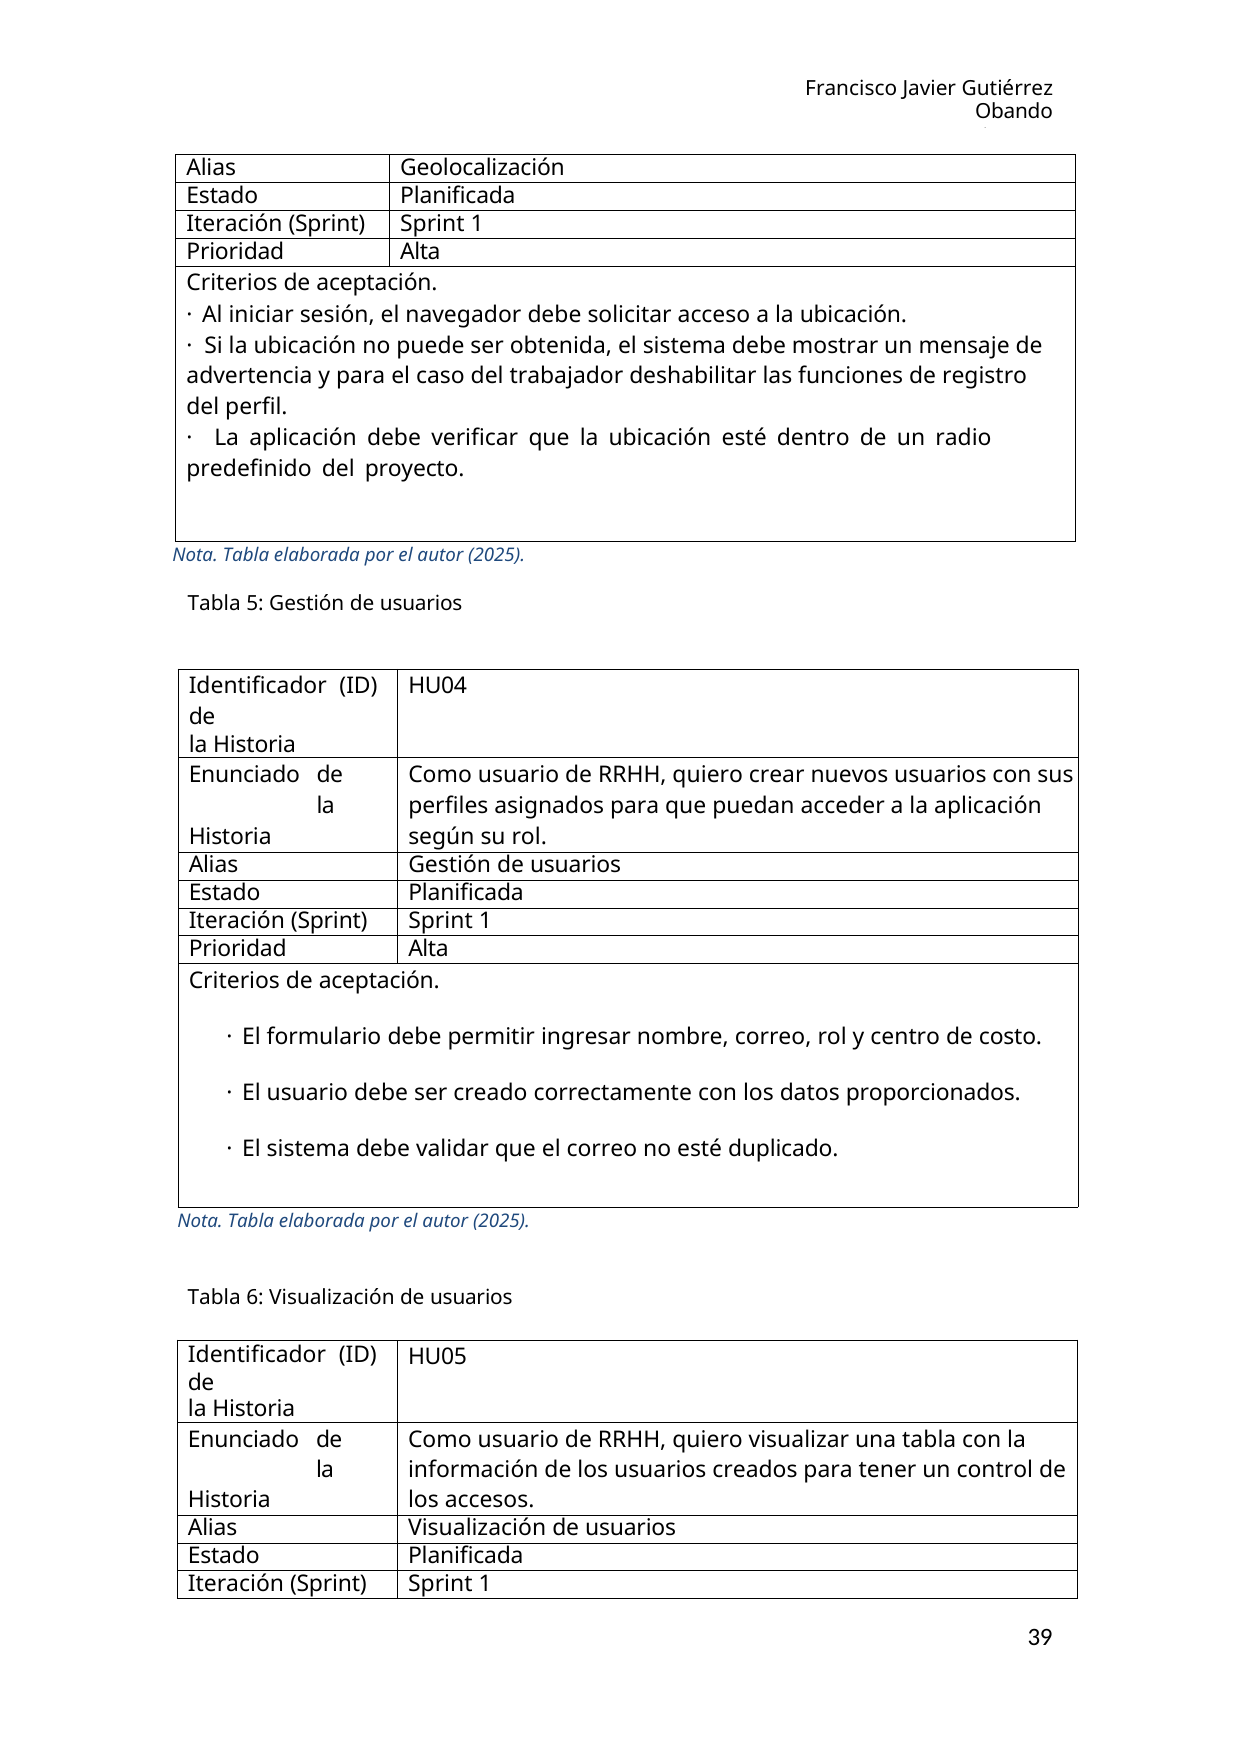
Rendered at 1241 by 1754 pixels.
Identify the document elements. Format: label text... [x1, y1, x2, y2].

table_cell Enunciado de la Historia [179, 758, 397, 852]
table_cell Estado [178, 1544, 397, 1570]
table_cell Visualización de usuarios [398, 1516, 1077, 1542]
table_cell Planificada [398, 881, 1078, 907]
table_cell Como usuario de RRHH, quiero visualizar una tabla con la información de los usuarios creados para tener un control de los accesos. [398, 1423, 1077, 1514]
table_cell Criterios de aceptación. Al iniciar sesión, el navegador debe solicitar acceso a la ubicación. Si la ubicación no puede ser obtenida, el sistema debe mostrar un mensaje de advertencia y para el caso del trabajador deshabilitar las funciones de registro del perfil. La aplicación debe verificar que la ubicación esté dentro de un radio predefinido del proyecto. [176, 267, 1075, 541]
table_cell Iteración (Sprint) [179, 909, 397, 935]
text Tabla 5: Gestión de usuarios [187, 588, 1122, 616]
table_cell Sprint 1 [390, 211, 1075, 238]
table_cell Estado [179, 881, 397, 907]
table_cell Alias [179, 853, 397, 879]
table_cell Iteración (Sprint) [178, 1571, 397, 1598]
table_header Identificador (ID) de la Historia [178, 1341, 397, 1422]
table_header Geolocalización [390, 155, 1075, 182]
table_header Identificador (ID) de la Historia [179, 670, 397, 757]
table_cell Gestión de usuarios [398, 853, 1078, 879]
text Nota. Tabla elaborada por el autor (2025). [162, 541, 1122, 567]
table_cell Sprint 1 [398, 909, 1078, 935]
text Nota. Tabla elaborada por el autor (2025). [162, 1207, 1122, 1233]
table_cell Planificada [390, 183, 1075, 210]
table_header HU05 [398, 1341, 1077, 1422]
table_cell Alta [398, 936, 1078, 963]
table_cell Alta [390, 239, 1075, 266]
table_cell Prioridad [176, 239, 389, 266]
table_cell Prioridad [179, 936, 397, 963]
table_cell Planificada [398, 1544, 1077, 1570]
table_cell Como usuario de RRHH, quiero crear nuevos usuarios con sus perfiles asignados para que puedan acceder a la aplicación según su rol. [398, 758, 1078, 852]
table_cell Criterios de aceptación. El formulario debe permitir ingresar nombre, correo, rol y centro de costo. El usuario debe ser creado correctamente con los datos proporcionados. El sistema debe validar que el correo no esté duplicado. [179, 964, 1078, 1207]
table_cell Estado [176, 183, 389, 210]
table_cell Alias [178, 1516, 397, 1542]
table_cell Sprint 1 [398, 1571, 1077, 1598]
table_cell Iteración (Sprint) [176, 211, 389, 238]
table_header Alias [176, 155, 389, 182]
table_header HU04 [398, 670, 1078, 757]
text Tabla 6: Visualización de usuarios [187, 1282, 1122, 1311]
table_cell Enunciado de la Historia [178, 1423, 397, 1514]
